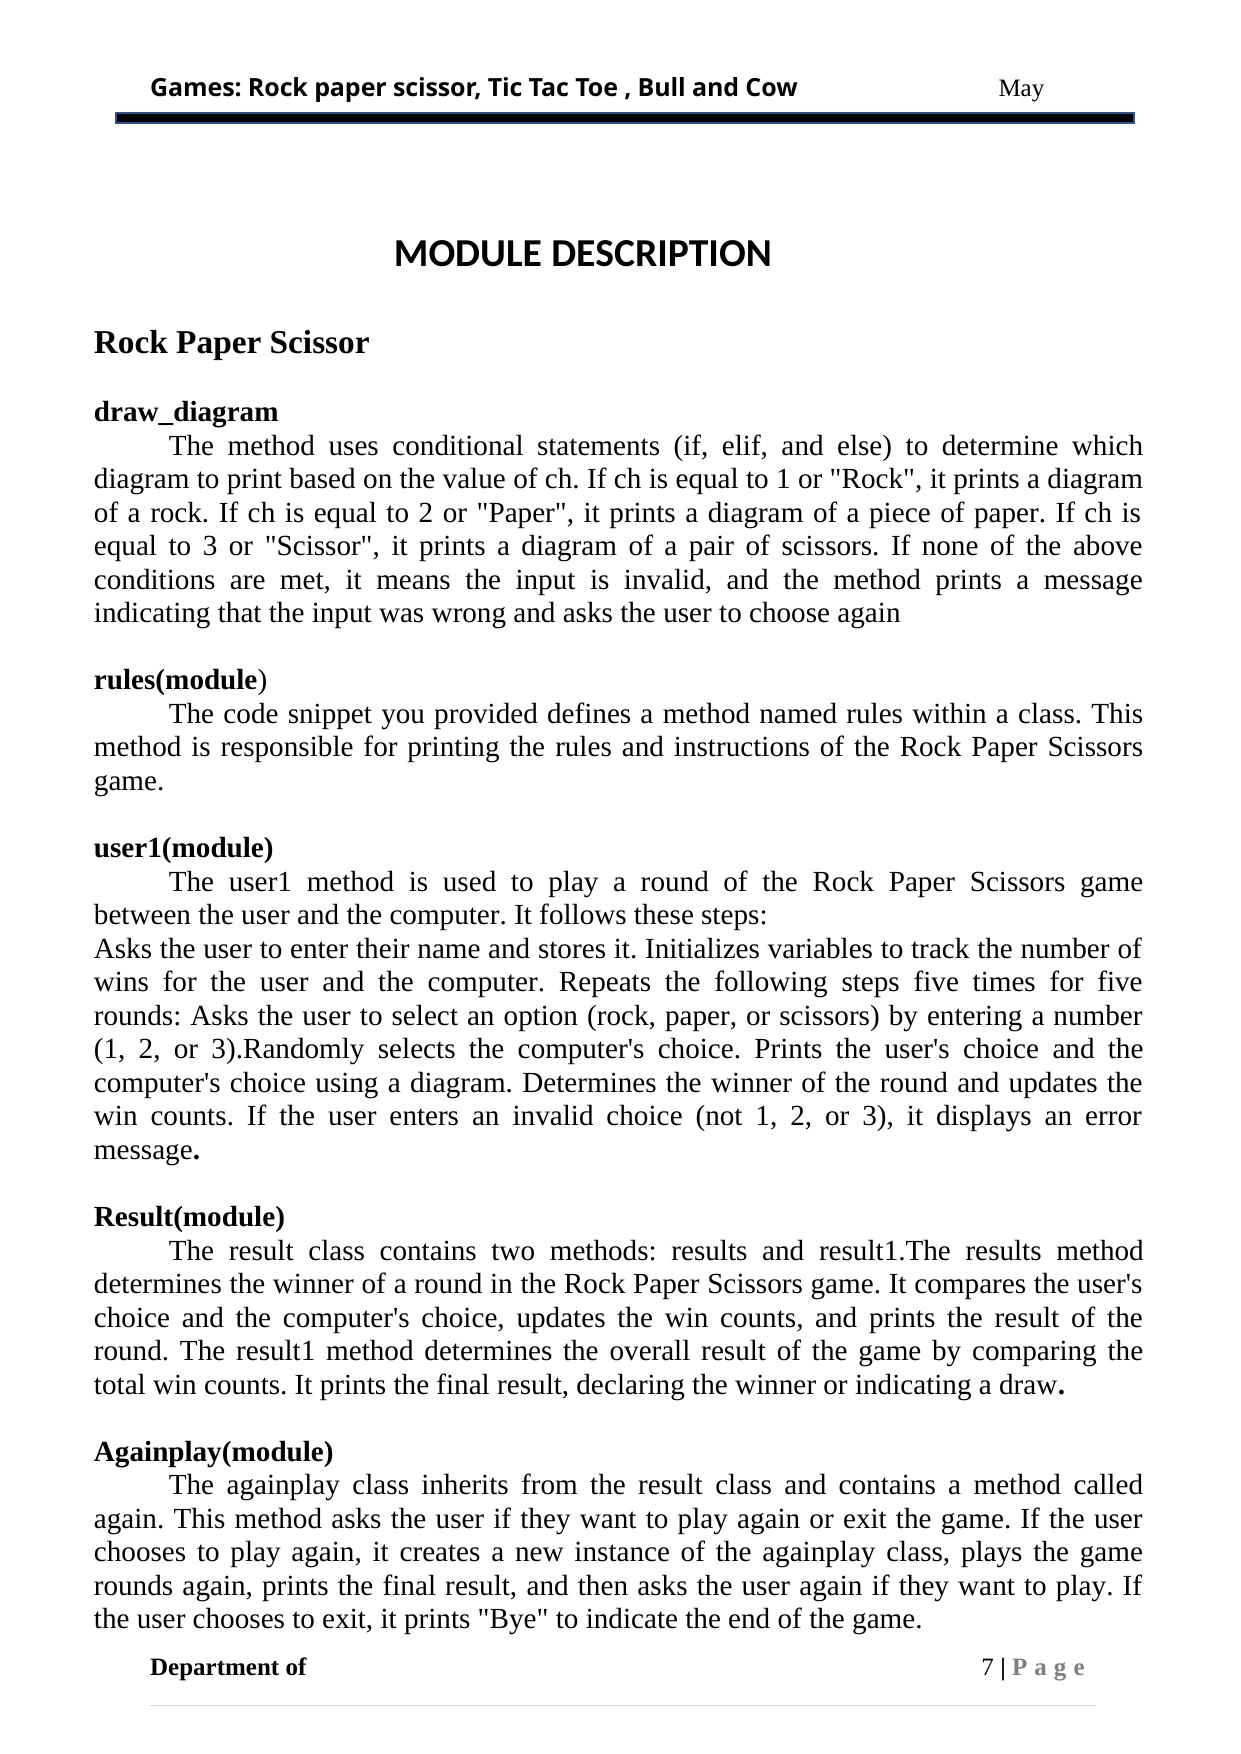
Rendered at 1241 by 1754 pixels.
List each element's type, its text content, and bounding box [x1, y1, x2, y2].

subtitle MODULE DESCRIPTION [394, 228, 909, 277]
text draw_diagram [94, 394, 1144, 428]
text Againplay(module) [94, 1434, 1144, 1467]
text The method uses conditional statements (if, elif, and else) to determine which diagram to print based on the value of ch. If ch is equal to 1 or "Rock", it prints a diagram of a rock. If ch is equal to 2 or "Paper", it prints a diagram of a piece of paper. If ch is equal to 3 or "Scissor", it prints a diagram of a pair of scissors. If none of the above conditions are met, it means the input is invalid, and the method prints a message indicating that the input was wrong and asks the user to choose again [94, 428, 1144, 629]
text user1(module) [94, 830, 1144, 864]
text Rock Paper Scissor [94, 322, 1144, 361]
text Result(module) [94, 1199, 1144, 1233]
text Asks the user to enter their name and stores it. Initializes variables to track the number of wins for the user and the computer. Repeats the following steps five times for five rounds: Asks the user to select an option (rock, paper, or scissors) by entering a number (1, 2, or 3).Randomly selects the computer's choice. Prints the user's choice and the computer's choice using a diagram. Determines the winner of the round and updates the win counts. If the user enters an invalid choice (not 1, 2, or 3), it displays an error message. [94, 931, 1144, 1166]
text The user1 method is used to play a round of the Rock Paper Scissors game between the user and the computer. It follows these steps: [94, 864, 1144, 931]
text The code snippet you provided defines a method named rules within a class. This method is responsible for printing the rules and instructions of the Rock Paper Scissors game. [94, 696, 1144, 797]
text rules(module) [94, 662, 1144, 696]
text The againplay class inherits from the result class and contains a method called again. This method asks the user if they want to play again or exit the game. If the user chooses to play again, it creates a new instance of the againplay class, plays the game rounds again, prints the final result, and then asks the user again if they want to play. If the user chooses to exit, it prints "Bye" to indicate the end of the game. [94, 1467, 1144, 1635]
text The result class contains two methods: results and result1.The results method determines the winner of a round in the Rock Paper Scissors game. It compares the user's choice and the computer's choice, updates the win counts, and prints the result of the round. The result1 method determines the overall result of the game by comparing the total win counts. It prints the final result, declaring the winner or indicating a draw. [94, 1233, 1144, 1400]
